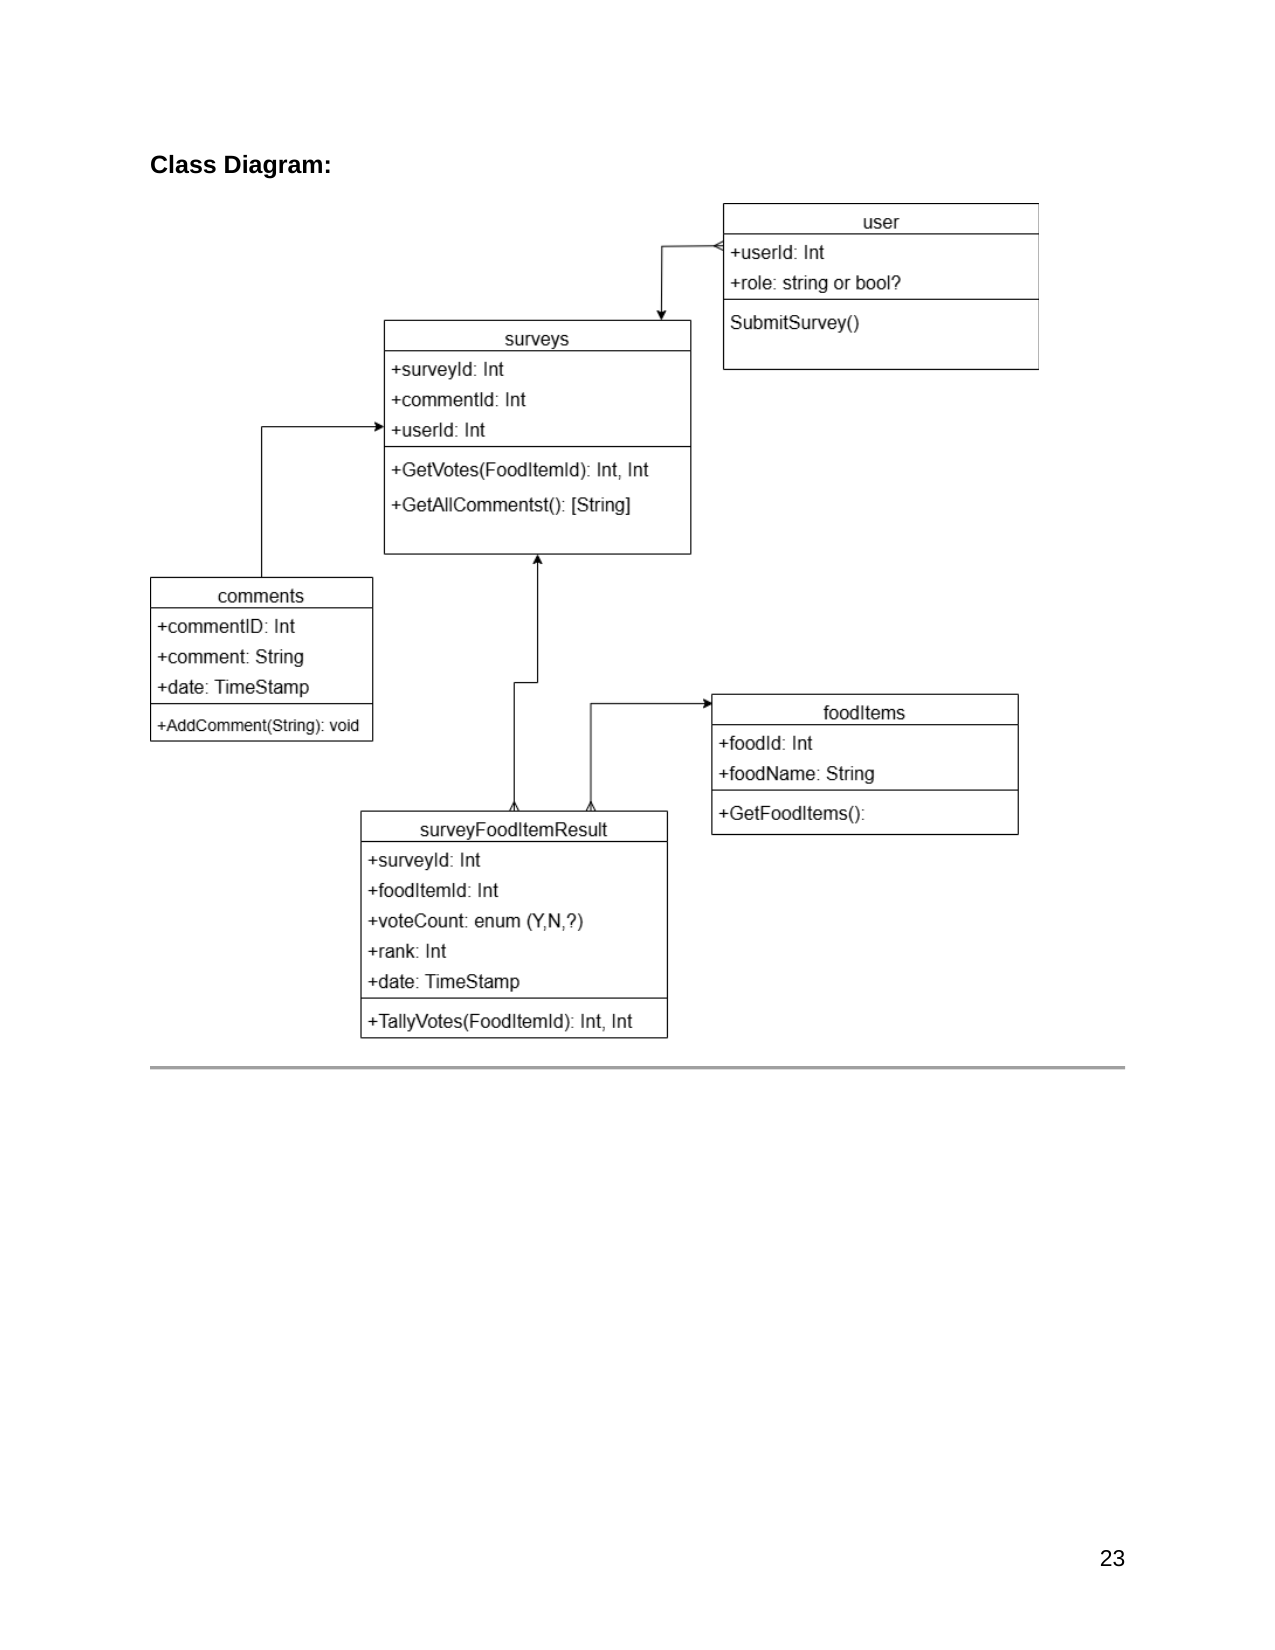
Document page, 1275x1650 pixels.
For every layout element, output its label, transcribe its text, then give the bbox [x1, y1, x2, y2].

text Class Diagram: [150, 150, 1125, 179]
picture [150, 203, 1039, 1042]
